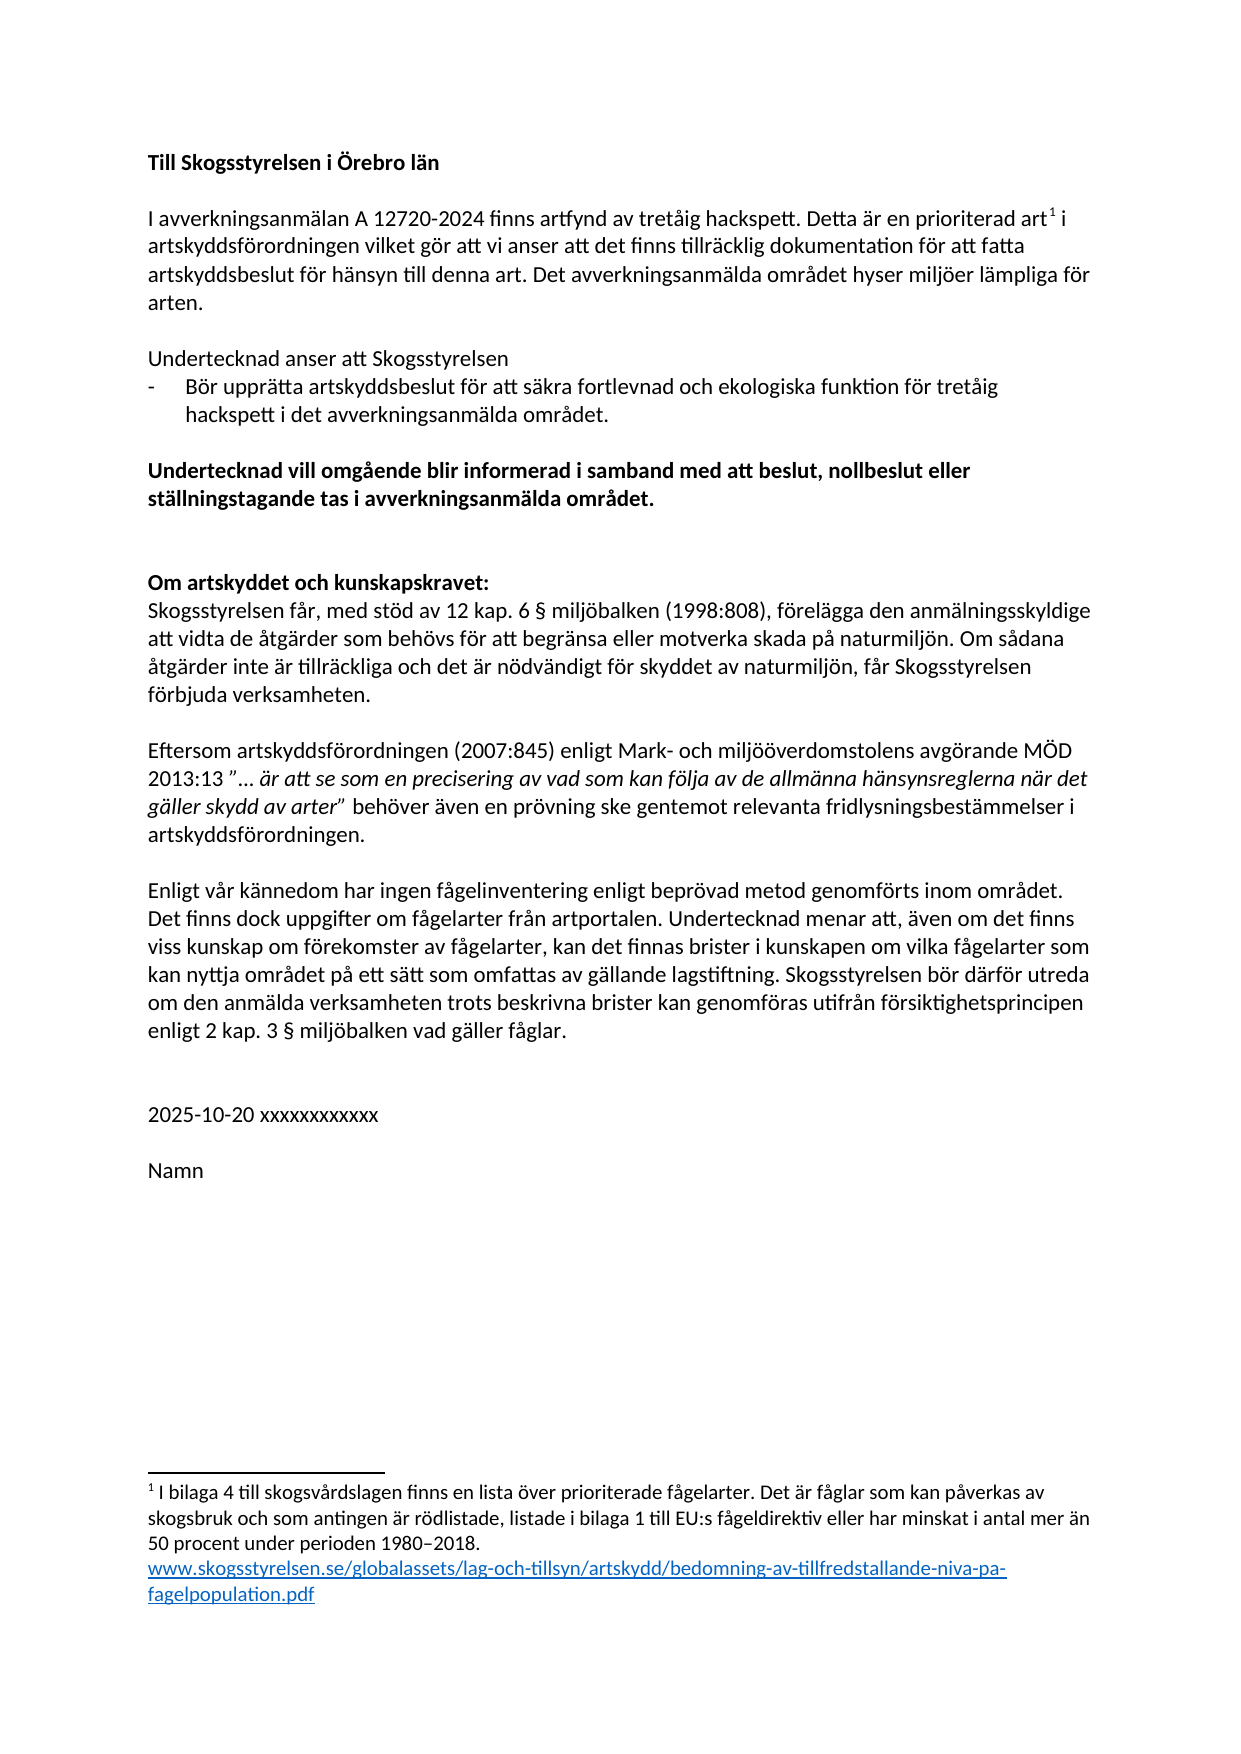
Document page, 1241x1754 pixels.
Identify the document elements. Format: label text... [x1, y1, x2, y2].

text Till Skogsstyrelsen i Örebro län [148, 148, 1093, 176]
text Skogsstyrelsen får, med stöd av 12 kap. 6 § miljöbalken (1998:808), förelägga den anmälningsskyldige att vidta de åtgärder som behövs för att begränsa eller motverka skada på naturmiljön. Om sådana åtgärder inte är tillräckliga och det är nödvändigt för skyddet av naturmiljön, får Skogsstyrelsen förbjuda verksamheten. [148, 596, 1093, 708]
text Eftersom artskyddsförordningen (2007:845) enligt Mark- och miljööverdomstolens avgörande MÖD 2013:13 ”… är att se som en precisering av vad som kan följa av de allmänna hänsynsreglerna när det [148, 736, 1093, 792]
text 2025-10-20 xxxxxxxxxxxx [148, 1100, 1093, 1128]
text Namn [148, 1156, 1093, 1184]
text I avverkningsanmälan A 12720-2024 finns artfynd av tretåig hackspett. Detta är en prioriterad art i artskyddsförordningen vilket gör att vi anser att det finns tillräcklig dokumentation för att fatta artskyddsbeslut för hänsyn till denna art. Det avverkningsanmälda området hyser miljöer lämpliga för arten. [148, 204, 1093, 316]
text Undertecknad anser att Skogsstyrelsen [148, 344, 1093, 372]
text Om artskyddet och kunskapskravet: [148, 568, 1093, 596]
text gäller skydd av arter” behöver även en prövning ske gentemot relevanta fridlysningsbestämmelser i artskyddsförordningen. [148, 792, 1093, 848]
list Bör upprätta artskyddsbeslut för att säkra fortlevnad och ekologiska funktion för tretåig hackspett i det avverkningsanmälda området. [148, 372, 1093, 428]
text Enligt vår kännedom har ingen fågelinventering enligt beprövad metod genomförts inom området. Det finns dock uppgifter om fågelarter från artportalen. Undertecknad menar att, även om det finns viss kunskap om förekomster av fågelarter, kan det finnas brister i kunskapen om vilka fågelarter som kan nyttja området på ett sätt som omfattas av gällande lagstiftning. Skogsstyrelsen bör därför utreda om den anmälda verksamheten trots beskrivna brister kan genomföras utifrån försiktighetsprincipen enligt 2 kap. 3 § miljöbalken vad gäller fåglar. [148, 876, 1093, 1044]
text Undertecknad vill omgående blir informerad i samband med att beslut, nollbeslut eller ställningstagande tas i avverkningsanmälda området. [148, 456, 1093, 512]
